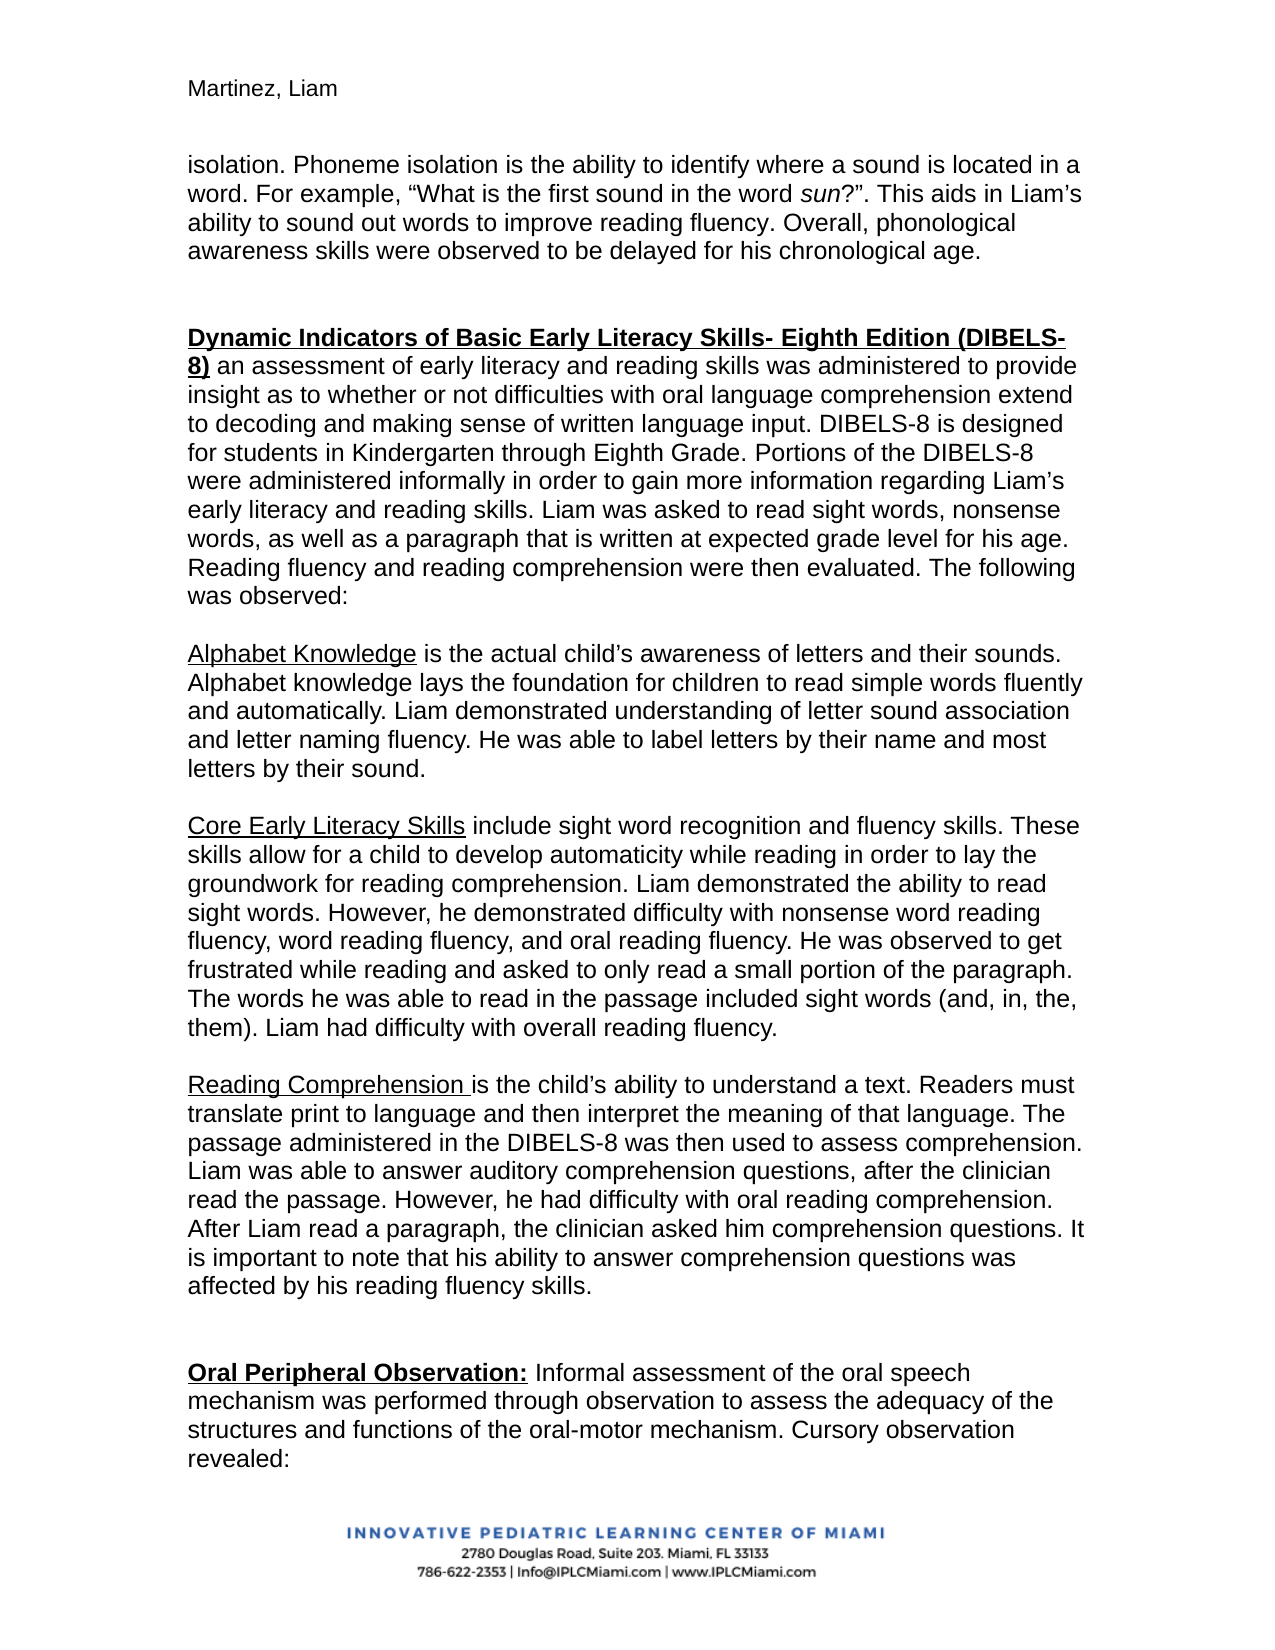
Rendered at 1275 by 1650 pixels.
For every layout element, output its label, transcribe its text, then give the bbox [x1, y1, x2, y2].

text Core Early Literacy Skills include sight word recognition and fluency skills. These skills allow for a child to develop automaticity while reading in order to lay the groundwork for reading comprehension. Liam demonstrated the ability to read sight words. However, he demonstrated difficulty with nonsense word reading fluency, word reading fluency, and oral reading fluency. He was observed to get frustrated while reading and asked to only read a small portion of the paragraph. The words he was able to read in the passage included sight words (and, in, the, them). Liam had difficulty with overall reading fluency. [187, 811, 1087, 1041]
text Oral Peripheral Observation: Informal assessment of the oral speech mechanism was performed through observation to assess the adequacy of the structures and functions of the oral-motor mechanism. Cursory observation revealed: [187, 1357, 1087, 1472]
text Dynamic Indicators of Basic Early Literacy Skills- Eighth Edition (DIBELS-8) an assessment of early literacy and reading skills was administered to provide insight as to whether or not difficulties with oral language comprehension extend to decoding and making sense of written language input. DIBELS-8 is designed for students in Kindergarten through Eighth Grade. Portions of the DIBELS-8 were administered informally in order to gain more information regarding Liam’s early literacy and reading skills. Liam was asked to read sight words, nonsense words, as well as a paragraph that is written at expected grade level for his age. Reading fluency and reading comprehension were then evaluated. The following was observed: [187, 322, 1087, 610]
picture [337, 1512, 919, 1593]
text Reading Comprehension is the child’s ability to understand a text. Readers must translate print to language and then interpret the meaning of that language. The passage administered in the DIBELS-8 was then used to assess comprehension. Liam was able to answer auditory comprehension questions, after the clinician read the passage. However, he had difficulty with oral reading comprehension. After Liam read a paragraph, the clinician asked him comprehension questions. It is important to note that his ability to answer comprehension questions was affected by his reading fluency skills. [187, 1070, 1087, 1300]
text Alphabet Knowledge is the actual child’s awareness of letters and their sounds. Alphabet knowledge lays the foundation for children to read simple words fluently and automatically. Liam demonstrated understanding of letter sound association and letter naming fluency. He was able to label letters by their name and most letters by their sound. [187, 639, 1087, 782]
